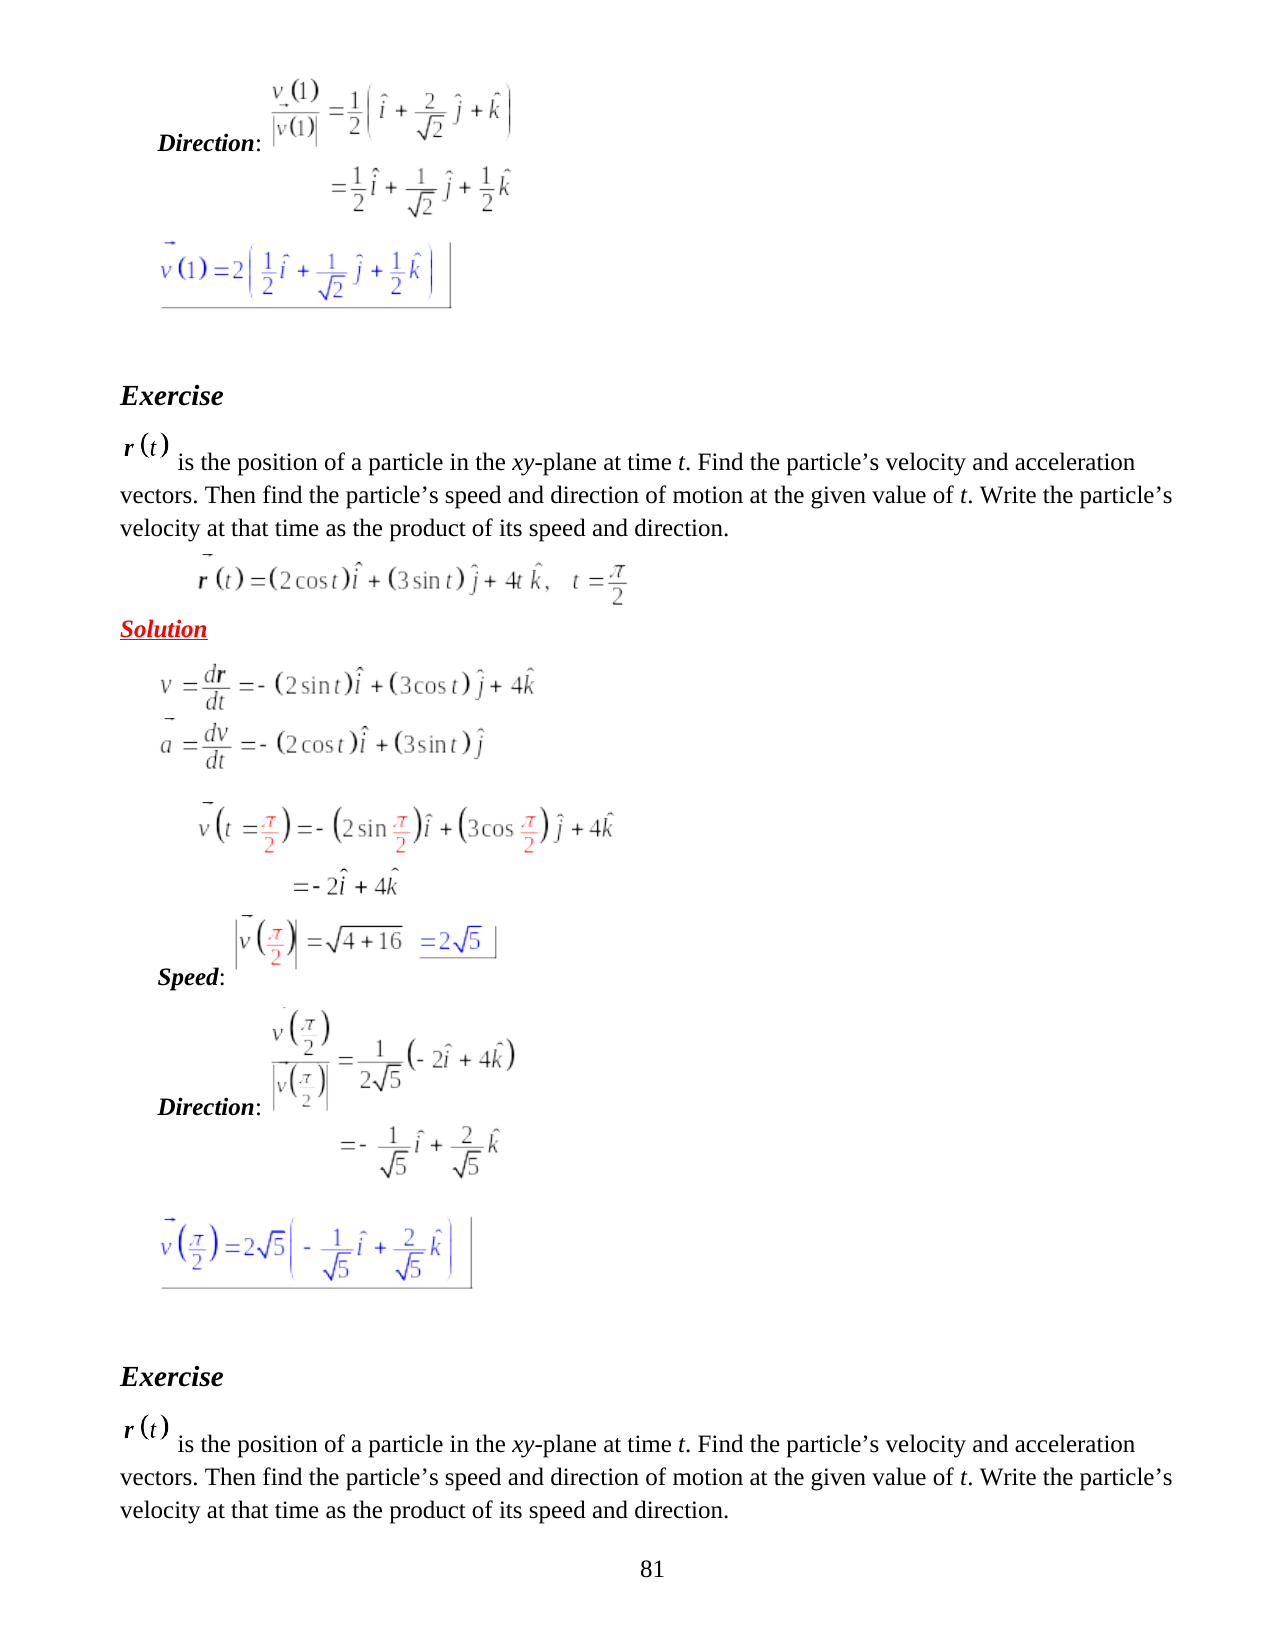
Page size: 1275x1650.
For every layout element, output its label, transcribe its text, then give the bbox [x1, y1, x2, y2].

text Exercise [120, 378, 1185, 411]
text is the position of a particle in the xy-plane at time t. Find the particle’s velocity and acceleration vectors. Then find the particle’s speed and direction of motion at the given value of t. Write the particle’s velocity at that time as the product of its speed and direction. [120, 1410, 1185, 1524]
text Direction: [157, 1007, 1185, 1120]
text Speed: [157, 915, 1185, 991]
text Exercise [120, 1359, 1185, 1393]
text is the position of a particle in the xy-plane at time t. Find the particle’s velocity and acceleration vectors. Then find the particle’s speed and direction of motion at the given value of t. Write the particle’s velocity at that time as the product of its speed and direction. [120, 428, 1185, 542]
text Solution [120, 614, 1185, 642]
text Direction: [157, 75, 1185, 157]
